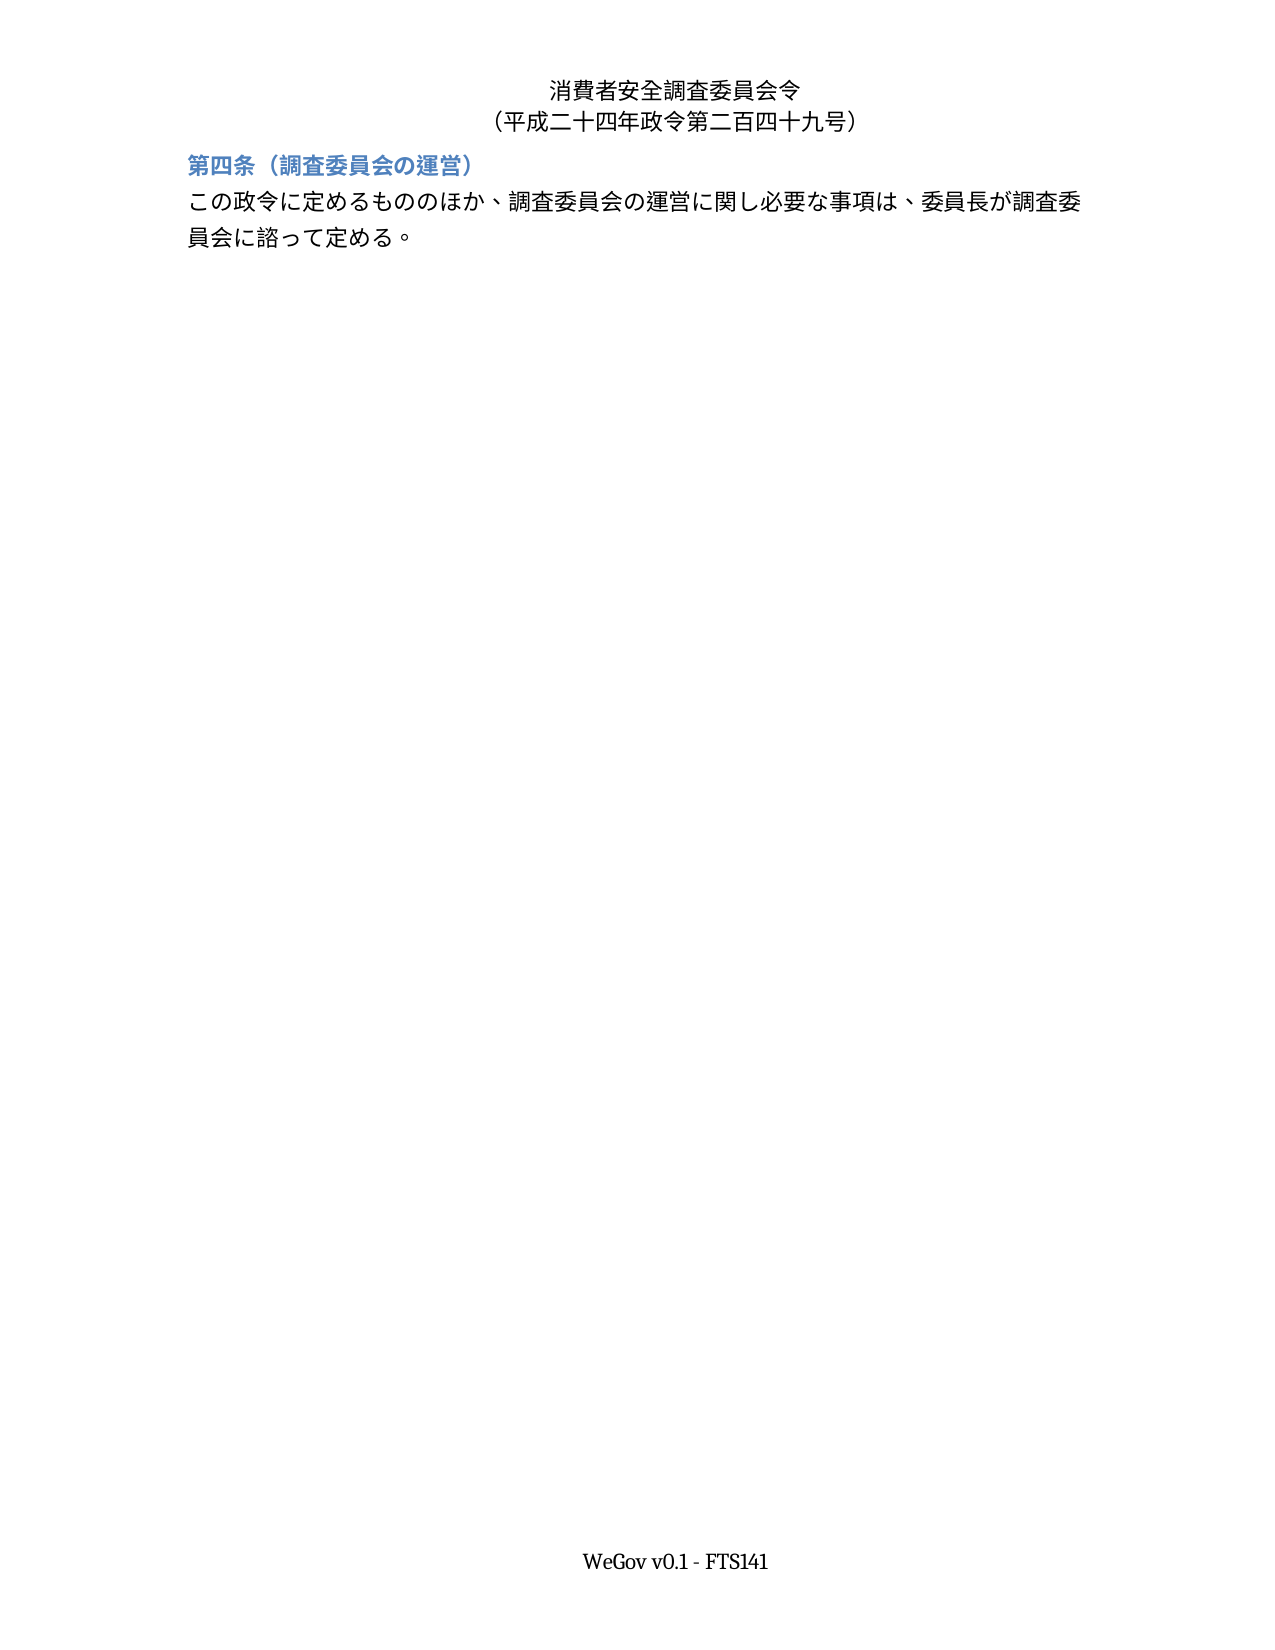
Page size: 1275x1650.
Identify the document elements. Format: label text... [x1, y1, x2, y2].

text この政令に定めるもののほか、調査委員会の運営に関し必要な事項は、委員長が調査委員会に諮って定める。 [187, 186, 1087, 253]
subtitle 第四条（調査委員会の運営） [187, 150, 1087, 181]
